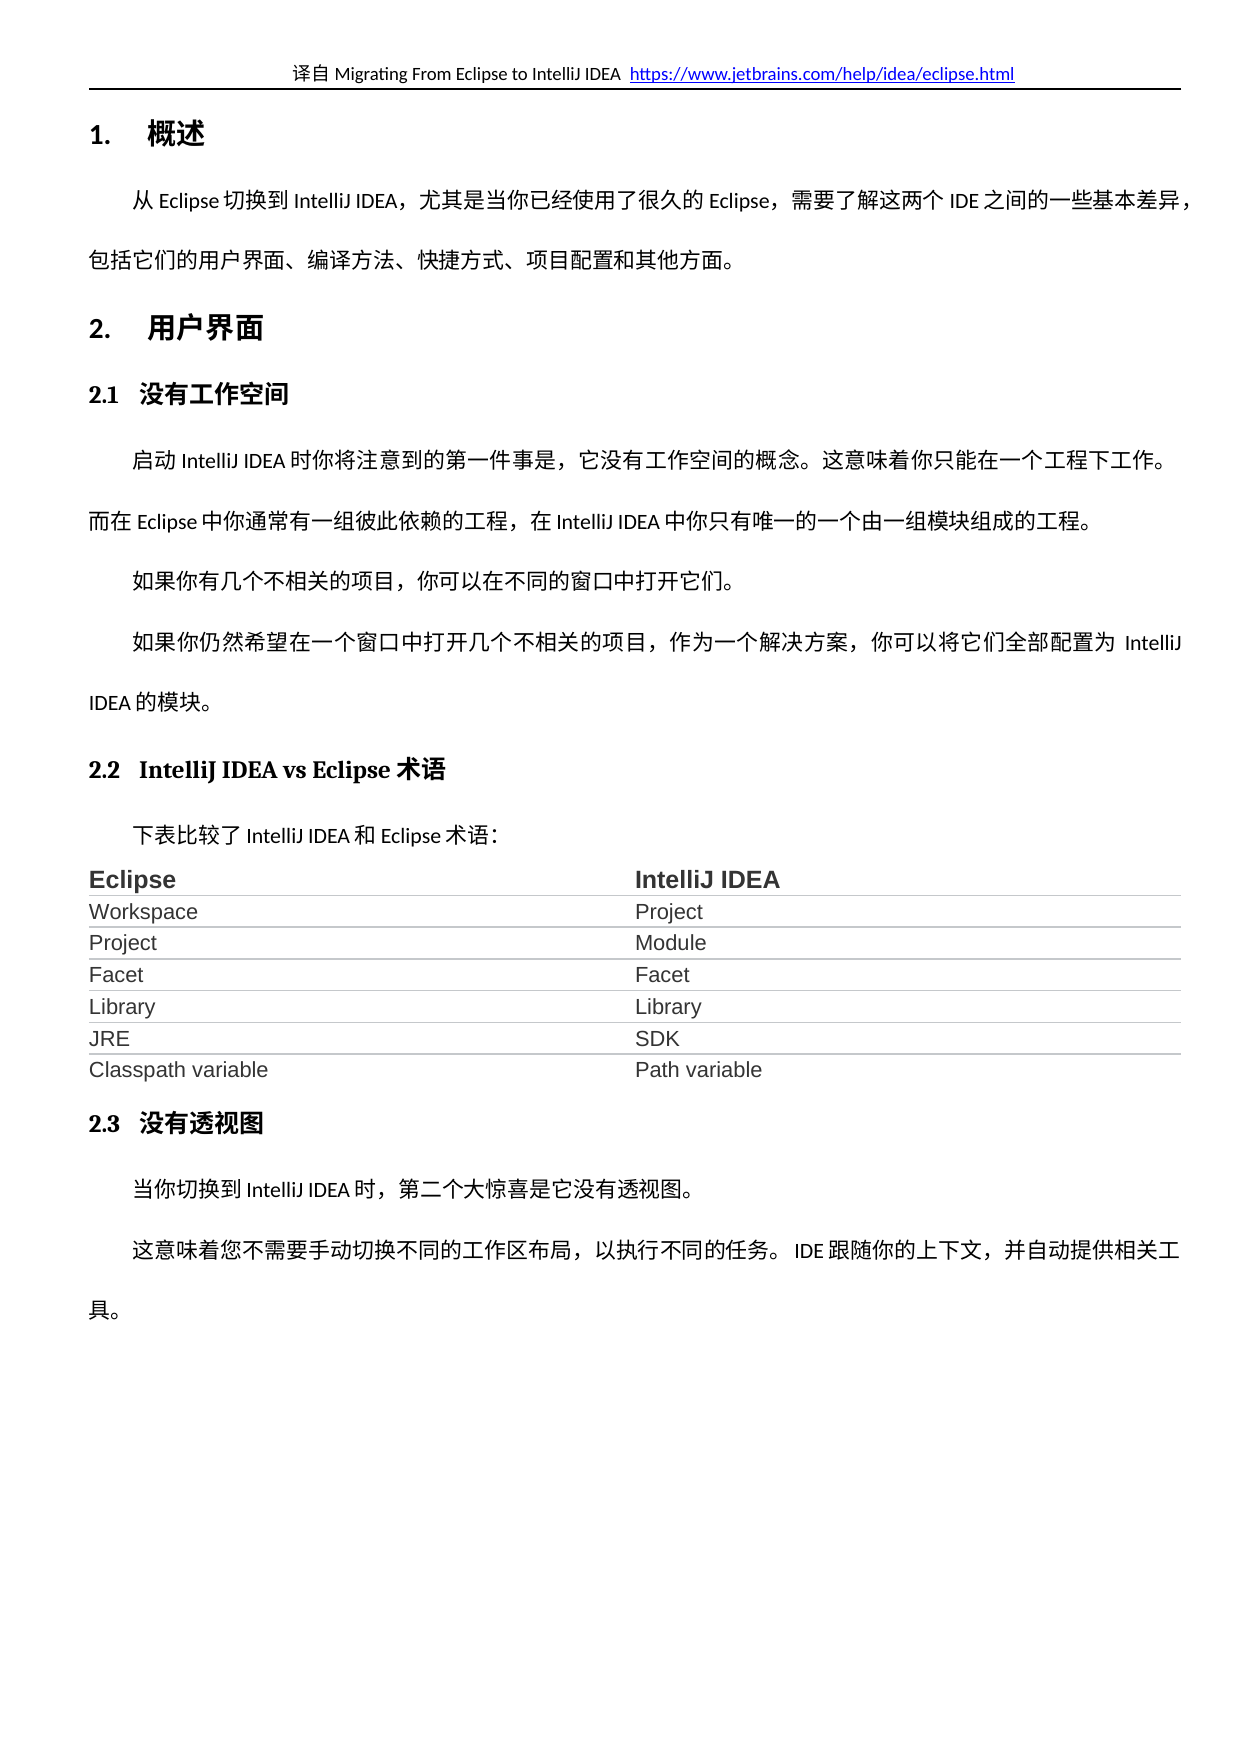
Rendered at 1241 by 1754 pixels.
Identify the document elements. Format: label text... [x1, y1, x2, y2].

table_cell Classpath variable [89, 1055, 635, 1085]
table_cell SDK [635, 1023, 1181, 1053]
text 下表比较了IntelliJ IDEA和Eclipse术语： [89, 804, 1181, 864]
table_cell Library [635, 991, 1181, 1022]
subtitle 没有工作空间 [89, 362, 1181, 423]
table_cell Facet [635, 960, 1181, 990]
table_header Eclipse [89, 864, 635, 894]
table_cell Project [89, 928, 635, 958]
subtitle 概述 [89, 102, 1181, 162]
subtitle 用户界面 [89, 296, 1181, 356]
text 从Eclipse切换到IntelliJ IDEA，尤其是当你已经使用了很久的Eclipse，需要了解这两个IDE之间的一些基本差异，包括它们的用户界面、编译方法、快捷方式、项目配置和其他方面。 [89, 168, 1181, 289]
text 如果你仍然希望在一个窗口中打开几个不相关的项目，作为一个解决方案，你可以将它们全部配置为IntelliJ IDEA的模块。 [89, 610, 1181, 731]
text 启动IntelliJ IDEA时你将注意到的第一件事是，它没有工作空间的概念。这意味着你只能在一个工程下工作。而在Eclipse中你通常有一组彼此依赖的工程，在IntelliJ IDEA中你只有唯一的一个由一组模块组成的工程。 [89, 429, 1181, 550]
text 这意味着您不需要手动切换不同的工作区布局，以执行不同的任务。IDE跟随你的上下文，并自动提供相关工具。 [89, 1218, 1181, 1339]
table_cell Library [89, 991, 635, 1022]
table_cell Module [635, 928, 1181, 958]
text 当你切换到IntelliJ IDEA时，第二个大惊喜是它没有透视图。 [89, 1158, 1181, 1218]
table_cell Workspace [89, 896, 635, 926]
table_header IntelliJ IDEA [635, 864, 1181, 894]
table_cell JRE [89, 1023, 635, 1053]
table_cell Facet [89, 960, 635, 990]
subtitle IntelliJ IDEA vs Eclipse术语 [89, 737, 1181, 798]
table_cell Path variable [635, 1055, 1181, 1085]
table_cell Project [635, 896, 1181, 926]
text 如果你有几个不相关的项目，你可以在不同的窗口中打开它们。 [89, 550, 1181, 610]
subtitle 没有透视图 [89, 1091, 1181, 1152]
